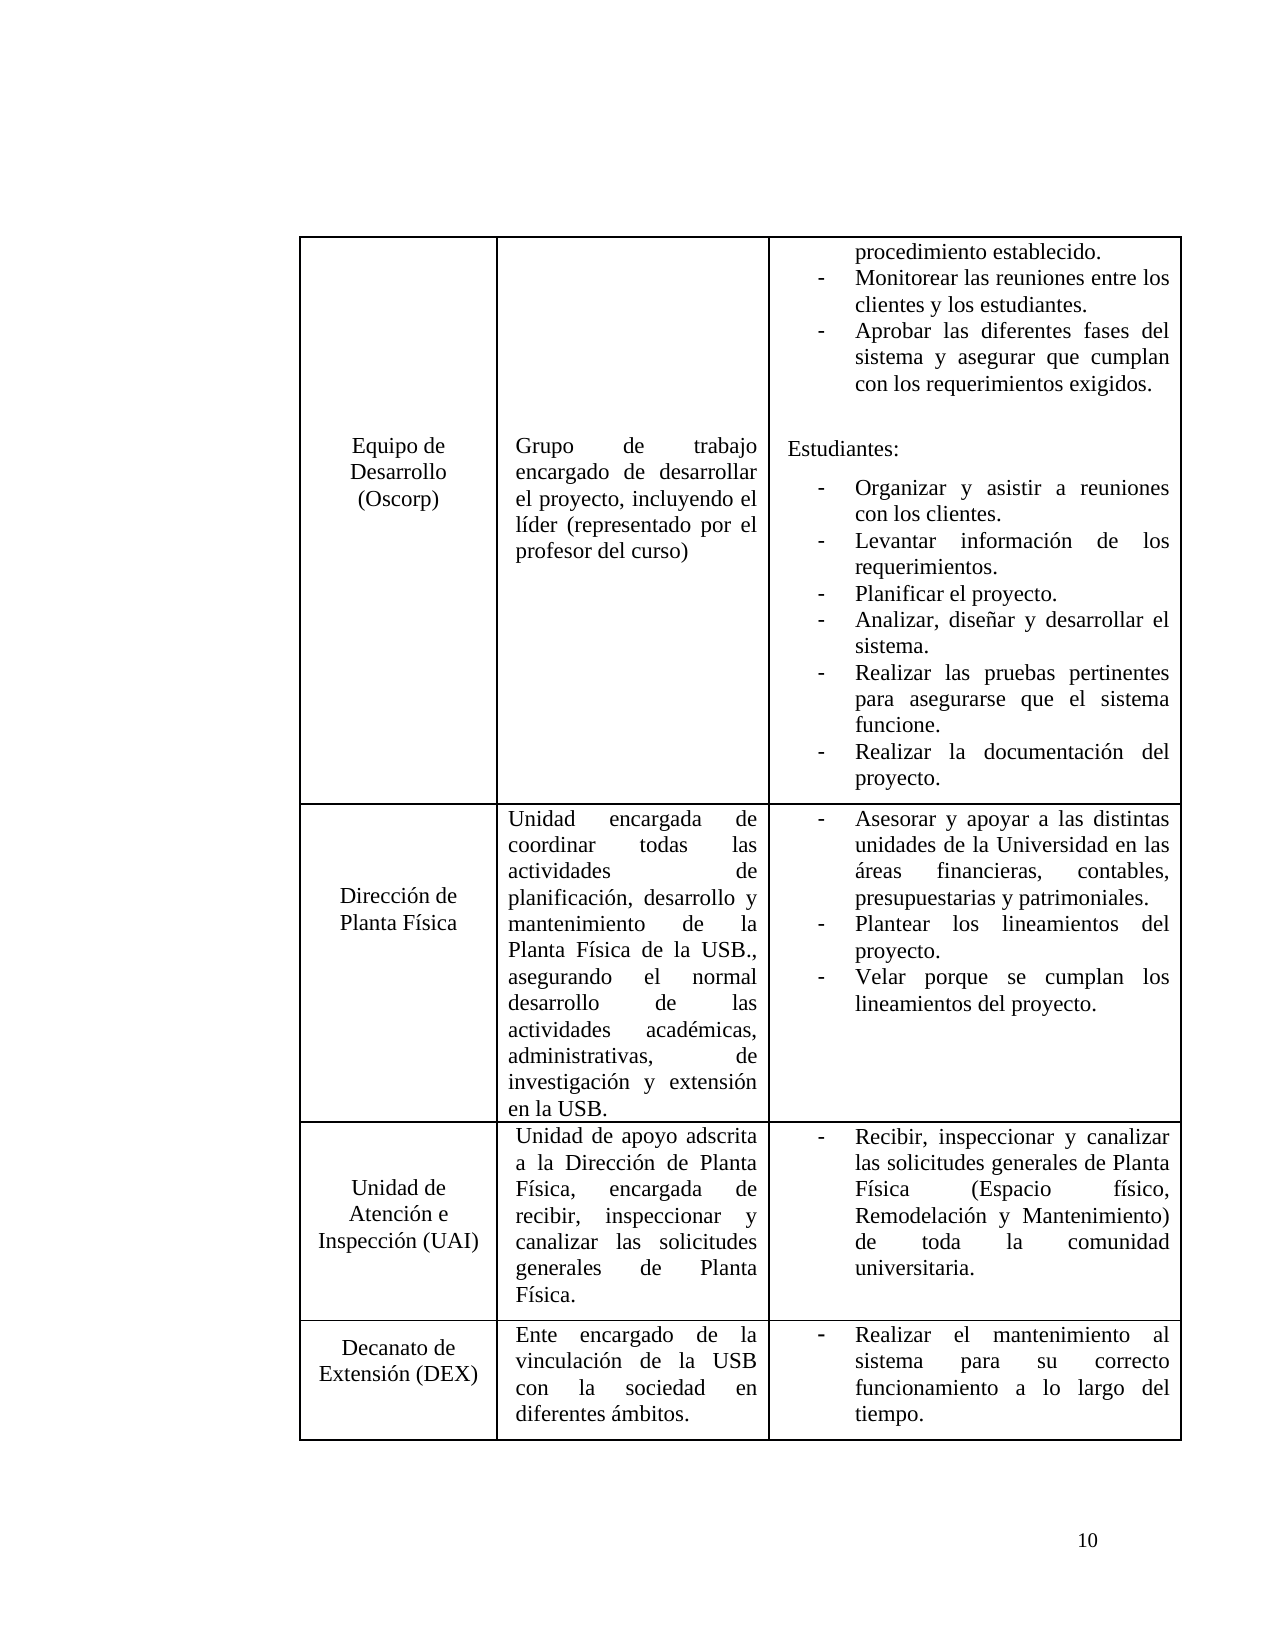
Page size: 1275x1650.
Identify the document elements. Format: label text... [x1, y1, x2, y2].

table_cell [770, 238, 1180, 803]
table_cell Decanato de Extensión (DEX) [301, 1321, 496, 1439]
table_cell Unidad de apoyo adscrita a la Dirección de Planta Física, encargada de recibir, inspeccionar y canalizar las solicitudes generales de Planta Física. [498, 1123, 768, 1319]
table_cell Unidad de Atención e Inspección (UAI) [301, 1123, 496, 1319]
table_cell Unidad encargada de coordinar todas las actividades de planificación, desarrollo y mantenimiento de la Planta Física de la USB., asegurando el normal desarrollo de las actividades académicas, administrativas, de investigación y extensión en la USB. [498, 805, 768, 1121]
table_cell Recibir, inspeccionar y canalizar las solicitudes generales de Planta Física (Espacio físico, Remodelación y Mantenimiento) de toda la comunidad universitaria. [770, 1123, 1180, 1319]
table_cell Dirección de Planta Física [301, 805, 496, 1121]
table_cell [301, 238, 496, 803]
table_cell Asesorar y apoyar a las distintas unidades de la Universidad en las áreas financieras, contables, presupuestarias y patrimoniales. Plantear los lineamientos del proyecto. Velar porque se cumplan los lineamientos del proyecto. [770, 805, 1180, 1121]
table_cell Realizar el mantenimiento al sistema para su correcto funcionamiento a lo largo del tiempo. [770, 1321, 1180, 1439]
table_cell Ente encargado de la vinculación de la USB con la sociedad en diferentes ámbitos. [498, 1321, 768, 1439]
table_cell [498, 238, 768, 803]
